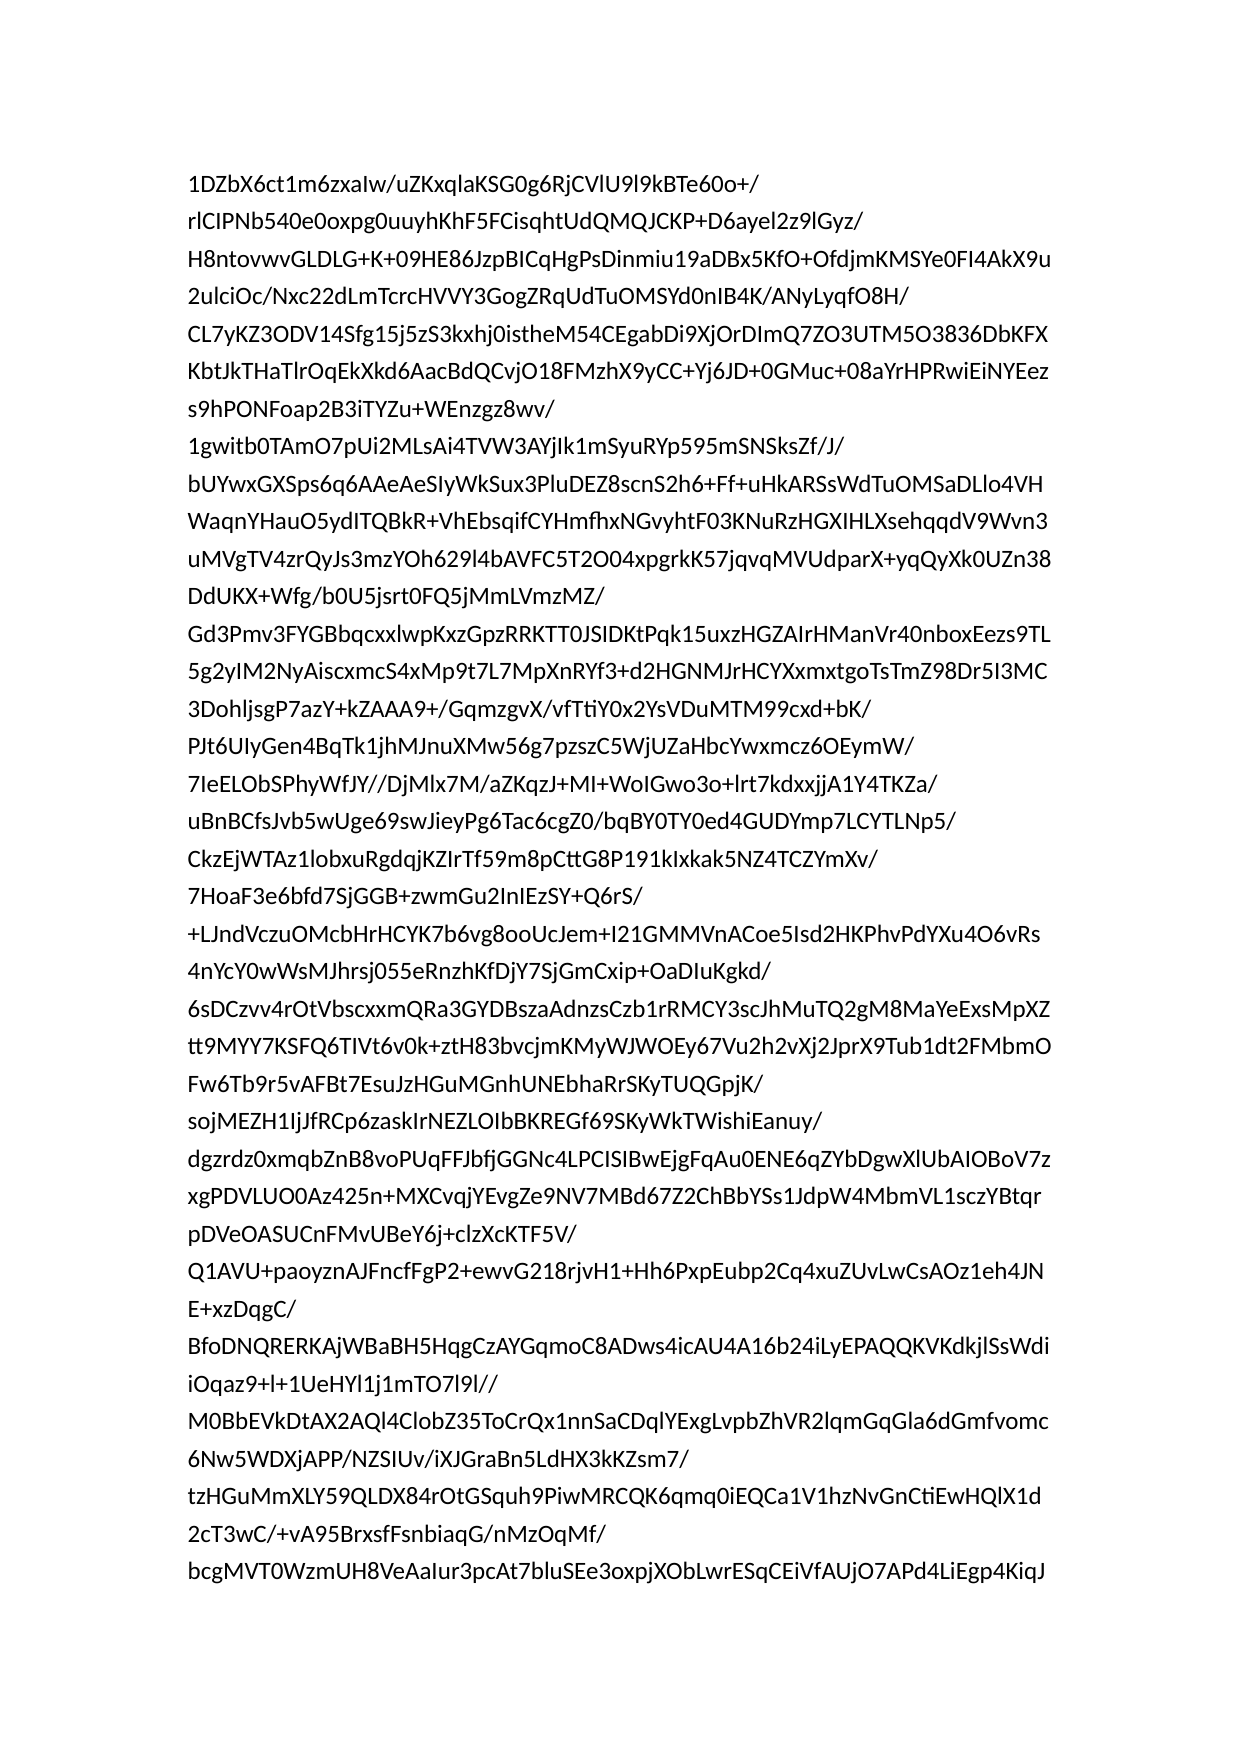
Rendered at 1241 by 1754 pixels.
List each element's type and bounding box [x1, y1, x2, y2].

text [187, 164, 1053, 1589]
